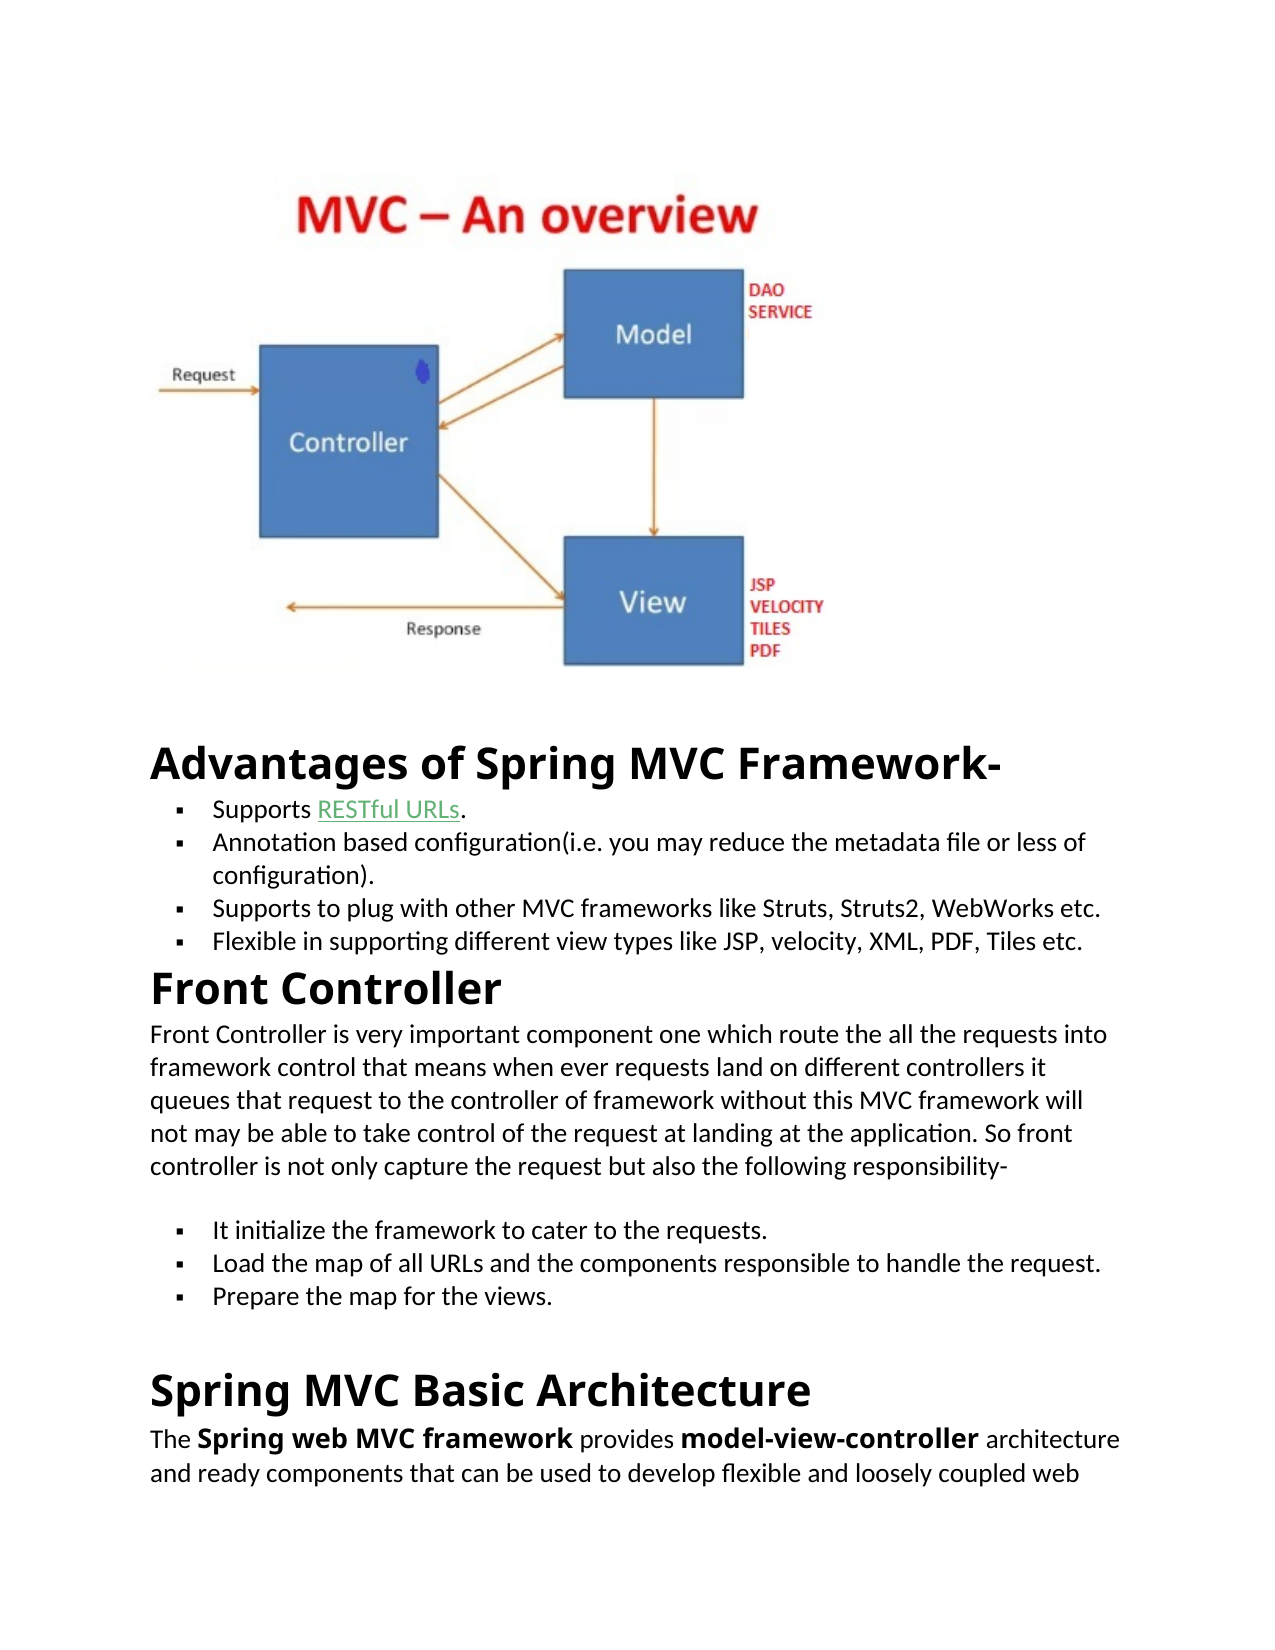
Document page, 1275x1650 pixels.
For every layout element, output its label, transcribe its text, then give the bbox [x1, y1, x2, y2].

list It initialize the framework to cater to the requests. [175, 1213, 1125, 1247]
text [150, 1419, 1125, 1489]
list Annotation based configuration(i.e. you may reduce the metadata file or less of configuration). [175, 826, 1125, 892]
list Prepare the map for the views. [175, 1279, 1125, 1313]
subtitle Spring MVC Basic Architecture [150, 1359, 1125, 1419]
list Load the map of all URLs and the components responsible to handle the request. [175, 1247, 1125, 1279]
picture [150, 150, 838, 668]
list Supports to plug with other MVC frameworks like Struts, Struts2, WebWorks etc. [175, 892, 1125, 924]
list Flexible in supporting different view types like JSP, velocity, XML, PDF, Tiles etc. [175, 924, 1125, 958]
list Supports RESTful URLs. [175, 792, 1125, 826]
text Front Controller [150, 958, 1125, 1017]
text Advantages of Spring MVC Framework- [150, 733, 1125, 792]
text Front Controller is very important component one which route the all the requests into framework control that means when ever requests land on different controllers it queues that request to the controller of framework without this MVC framework will not may be able to take control of the request at landing at the application. So front controller is not only capture the request but also the following responsibility- [150, 1017, 1125, 1182]
